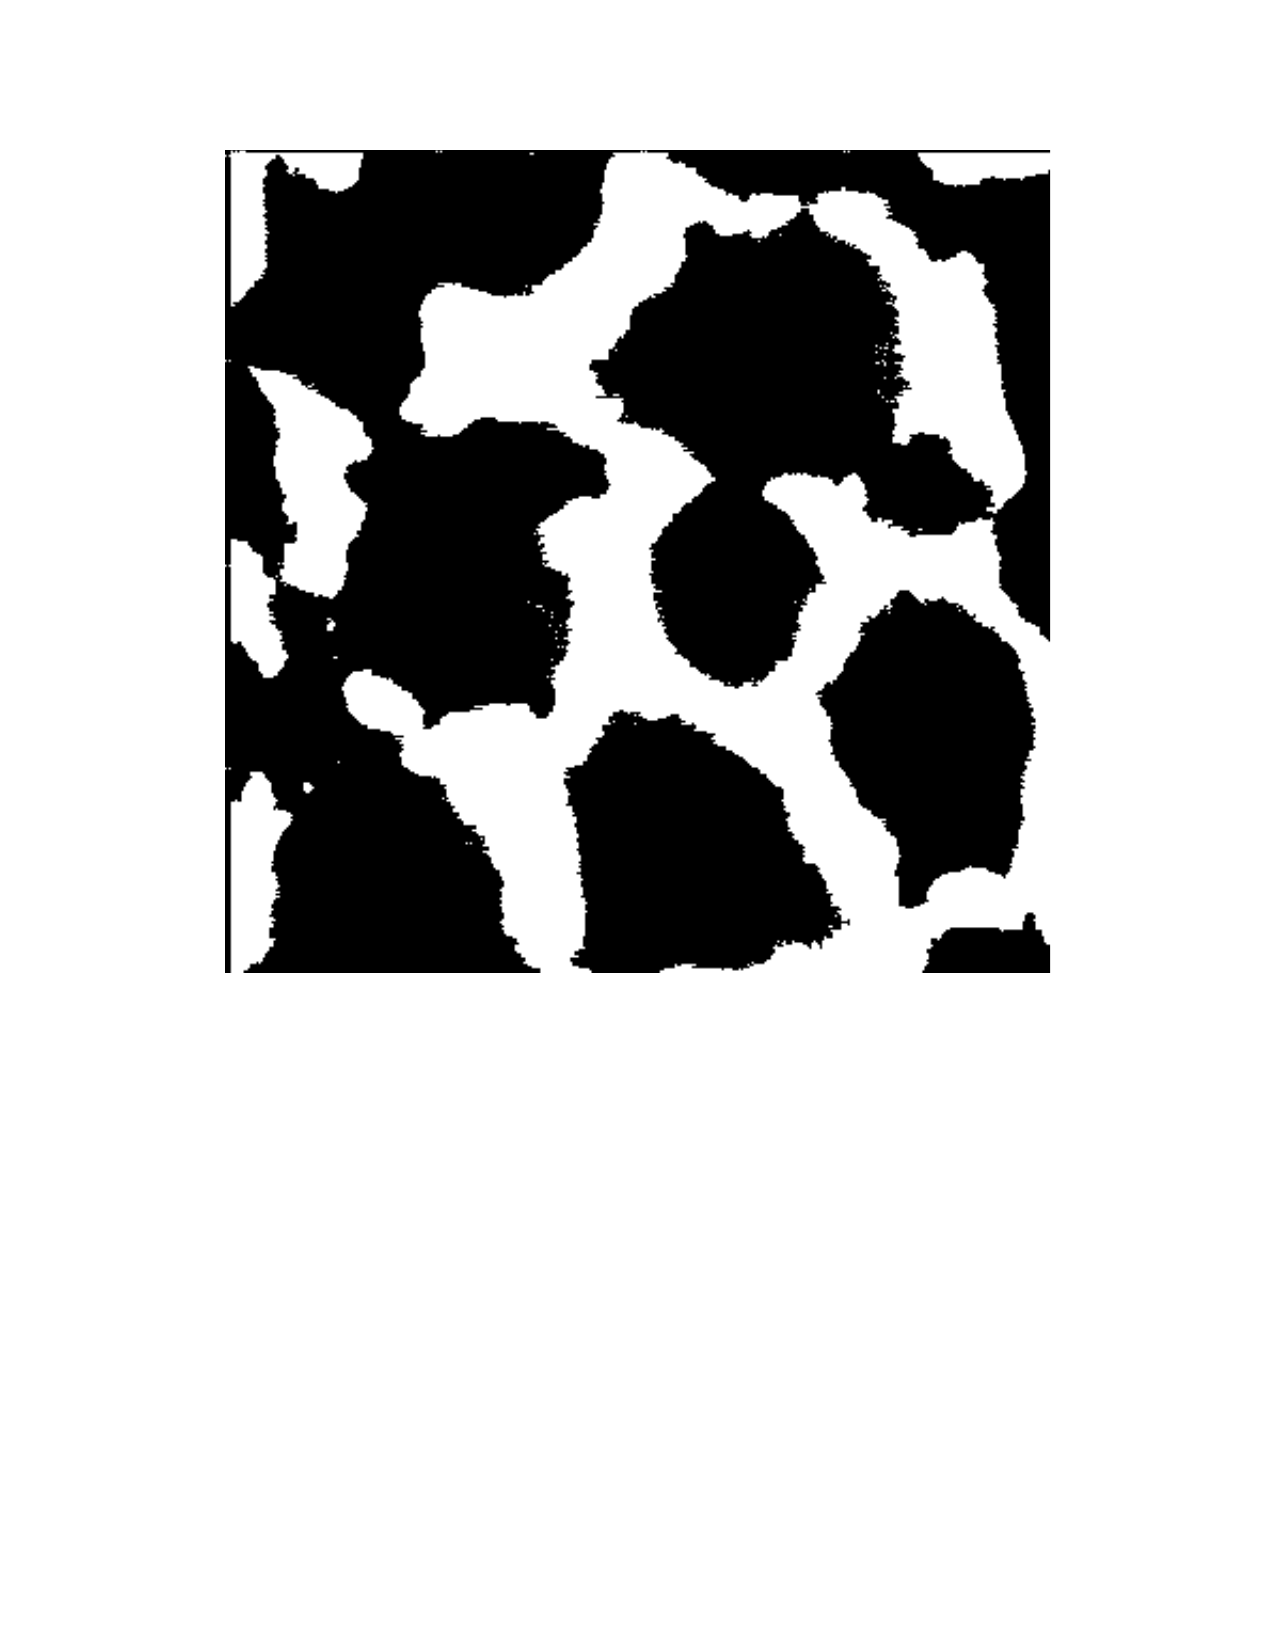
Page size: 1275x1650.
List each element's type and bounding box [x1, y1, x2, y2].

picture [225, 150, 1050, 973]
